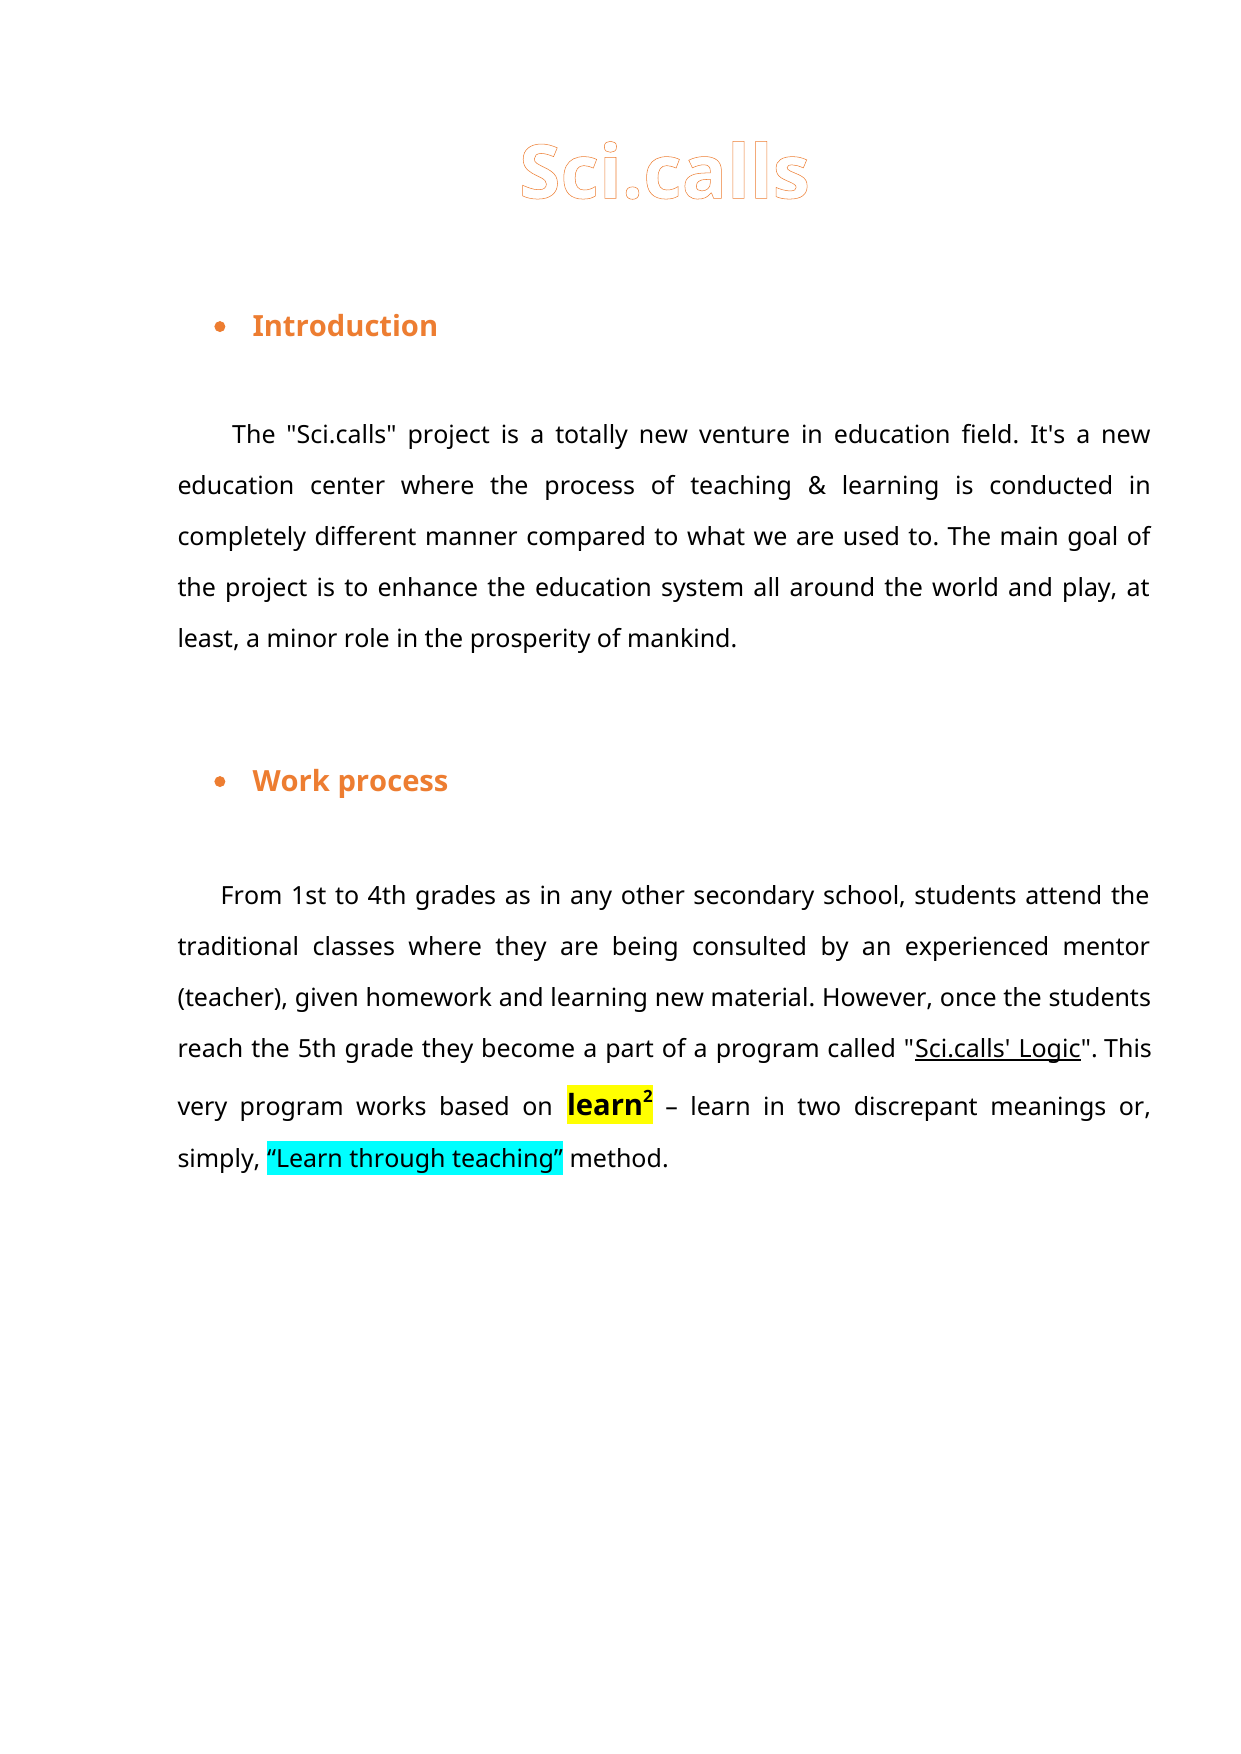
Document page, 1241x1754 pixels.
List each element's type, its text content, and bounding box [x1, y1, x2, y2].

list Introduction [215, 306, 1152, 345]
text From 1st to 4th grades as in any other secondary school, students attend the traditional classes where they are being consulted by an experienced mentor (teacher), given homework and learning new material. However, once the students reach the 5th grade they become a part of a program called "Sci.calls' Logic". This very program works based on learn2 – learn in two discrepant meanings or, simply, “Learn through teaching” method. [177, 877, 1152, 1175]
text Sci.calls [177, 118, 1152, 220]
text The "Sci.calls" project is a totally new venture in education field. It's a new education center where the process of teaching & learning is conducted in completely different manner compared to what we are used to. The main goal of the project is to enhance the education system all around the world and play, at least, a minor role in the prosperity of mankind. [177, 417, 1152, 655]
list Work process [215, 761, 1152, 800]
